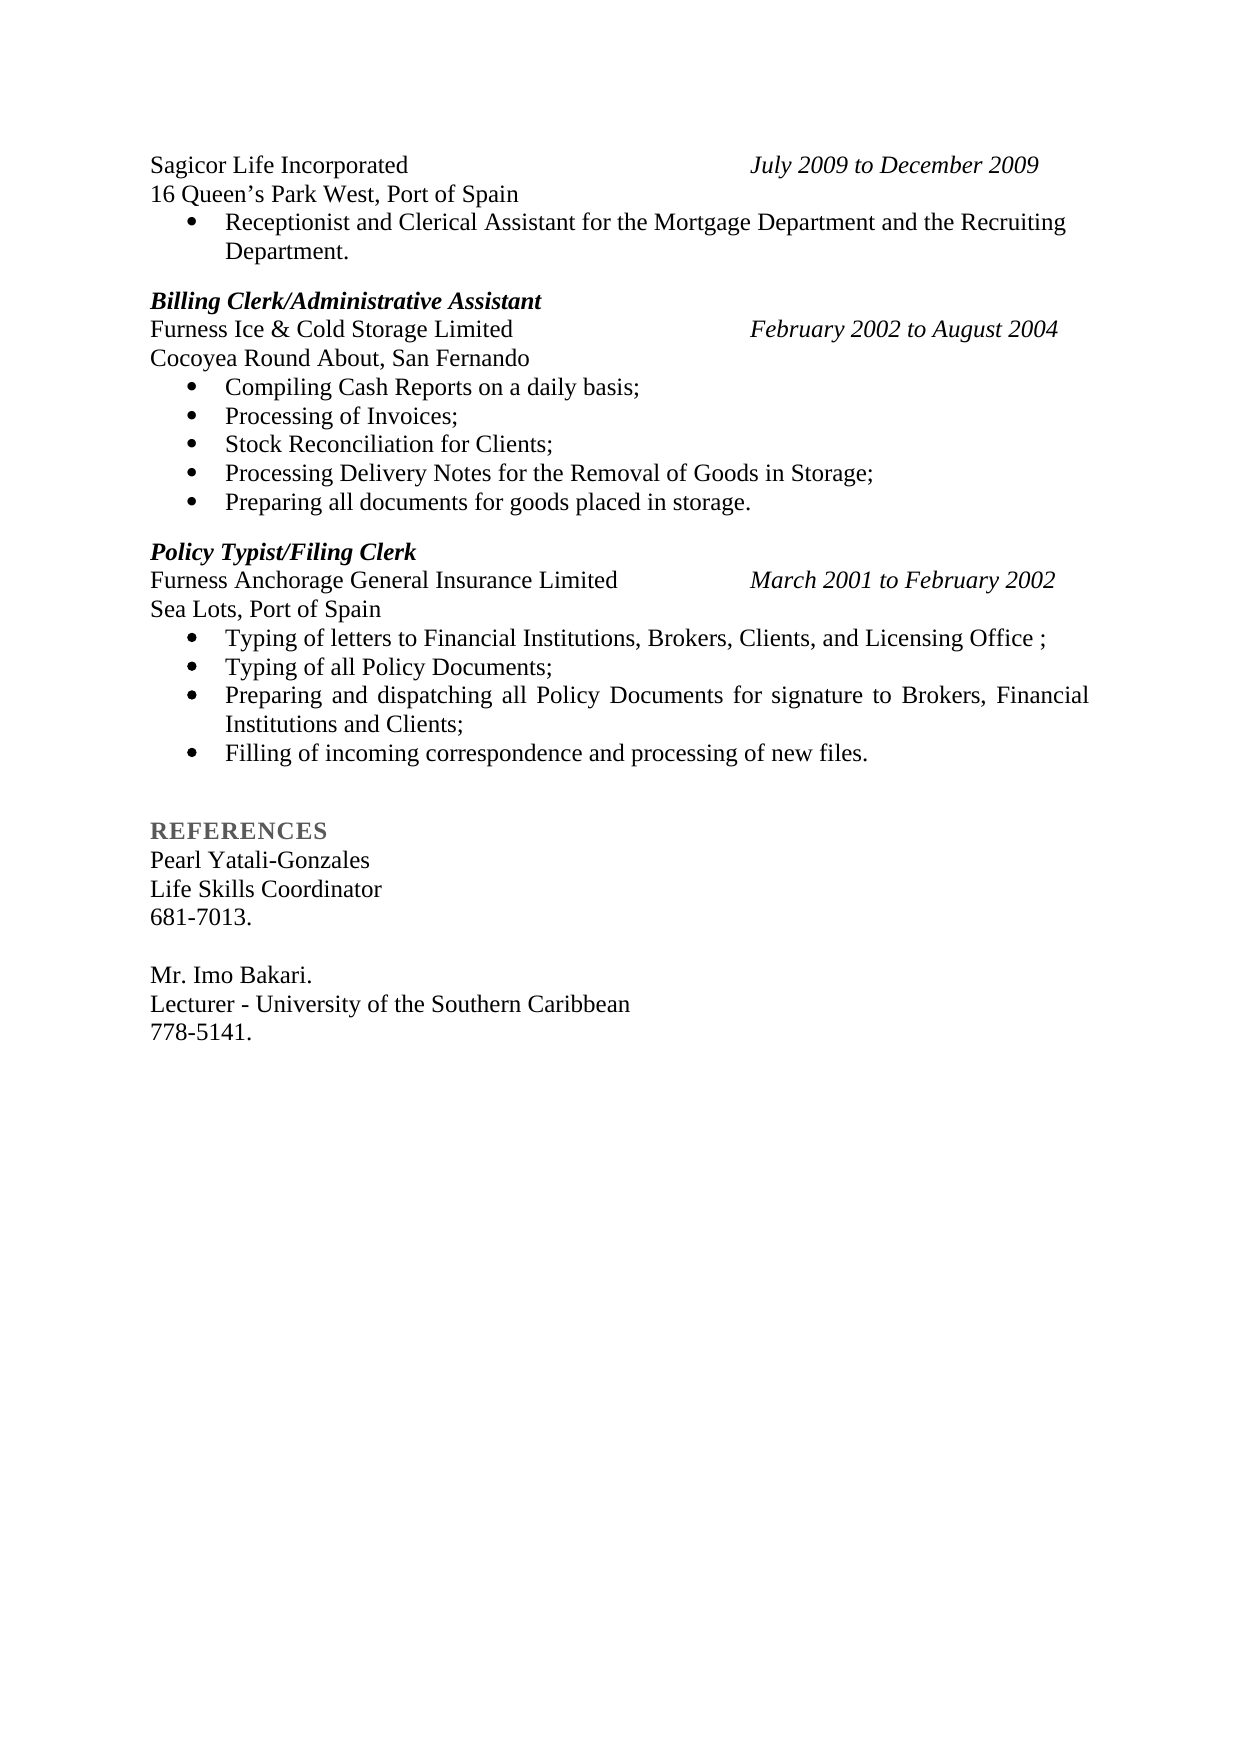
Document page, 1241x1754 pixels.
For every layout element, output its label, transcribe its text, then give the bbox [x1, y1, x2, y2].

text 778-5141. [150, 1017, 1090, 1046]
text Furness Anchorage General Insurance Limited March 2001 to February 2002 [150, 565, 1090, 594]
text Pearl Yatali-Gonzales [150, 845, 1090, 874]
text Mr. Imo Bakari. [150, 960, 1090, 989]
list Processing of Invoices; [187, 401, 1090, 429]
list Preparing and dispatching all Policy Documents for signature to Brokers, Financial Institutions and Clients; [187, 680, 1090, 738]
list Typing of all Policy Documents; [187, 652, 1090, 680]
list Typing of letters to Financial Institutions, Brokers, Clients, and Licensing Office ; [187, 623, 1090, 652]
text Furness Ice & Cold Storage Limited February 2002 to August 2004 [150, 314, 1090, 343]
text Sea Lots, Port of Spain [150, 594, 1090, 623]
text Life Skills Coordinator [150, 874, 1090, 902]
text Cocoyea Round About, San Fernando [150, 343, 1090, 372]
list Processing Delivery Notes for the Removal of Goods in Storage; [187, 458, 1090, 487]
subtitle REFERENCES [150, 816, 1090, 845]
list Compiling Cash Reports on a daily basis; [187, 372, 1090, 401]
list Receptionist and Clerical Assistant for the Mortgage Department and the Recruiting Department. [187, 207, 1090, 265]
list Stock Reconciliation for Clients; [187, 429, 1090, 458]
text Billing Clerk/Administrative Assistant [150, 286, 1090, 314]
text Policy Typist/Filing Clerk [150, 537, 1090, 565]
text Sagicor Life Incorporated July 2009 to December 2009 [150, 150, 1090, 179]
text Lecturer - University of the Southern Caribbean [150, 989, 1090, 1017]
text 681-7013. [150, 902, 1090, 931]
text 16 Queen’s Park West, Port of Spain [150, 179, 1090, 207]
list Preparing all documents for goods placed in storage. [187, 487, 1090, 516]
list Filling of incoming correspondence and processing of new files. [187, 738, 1090, 767]
